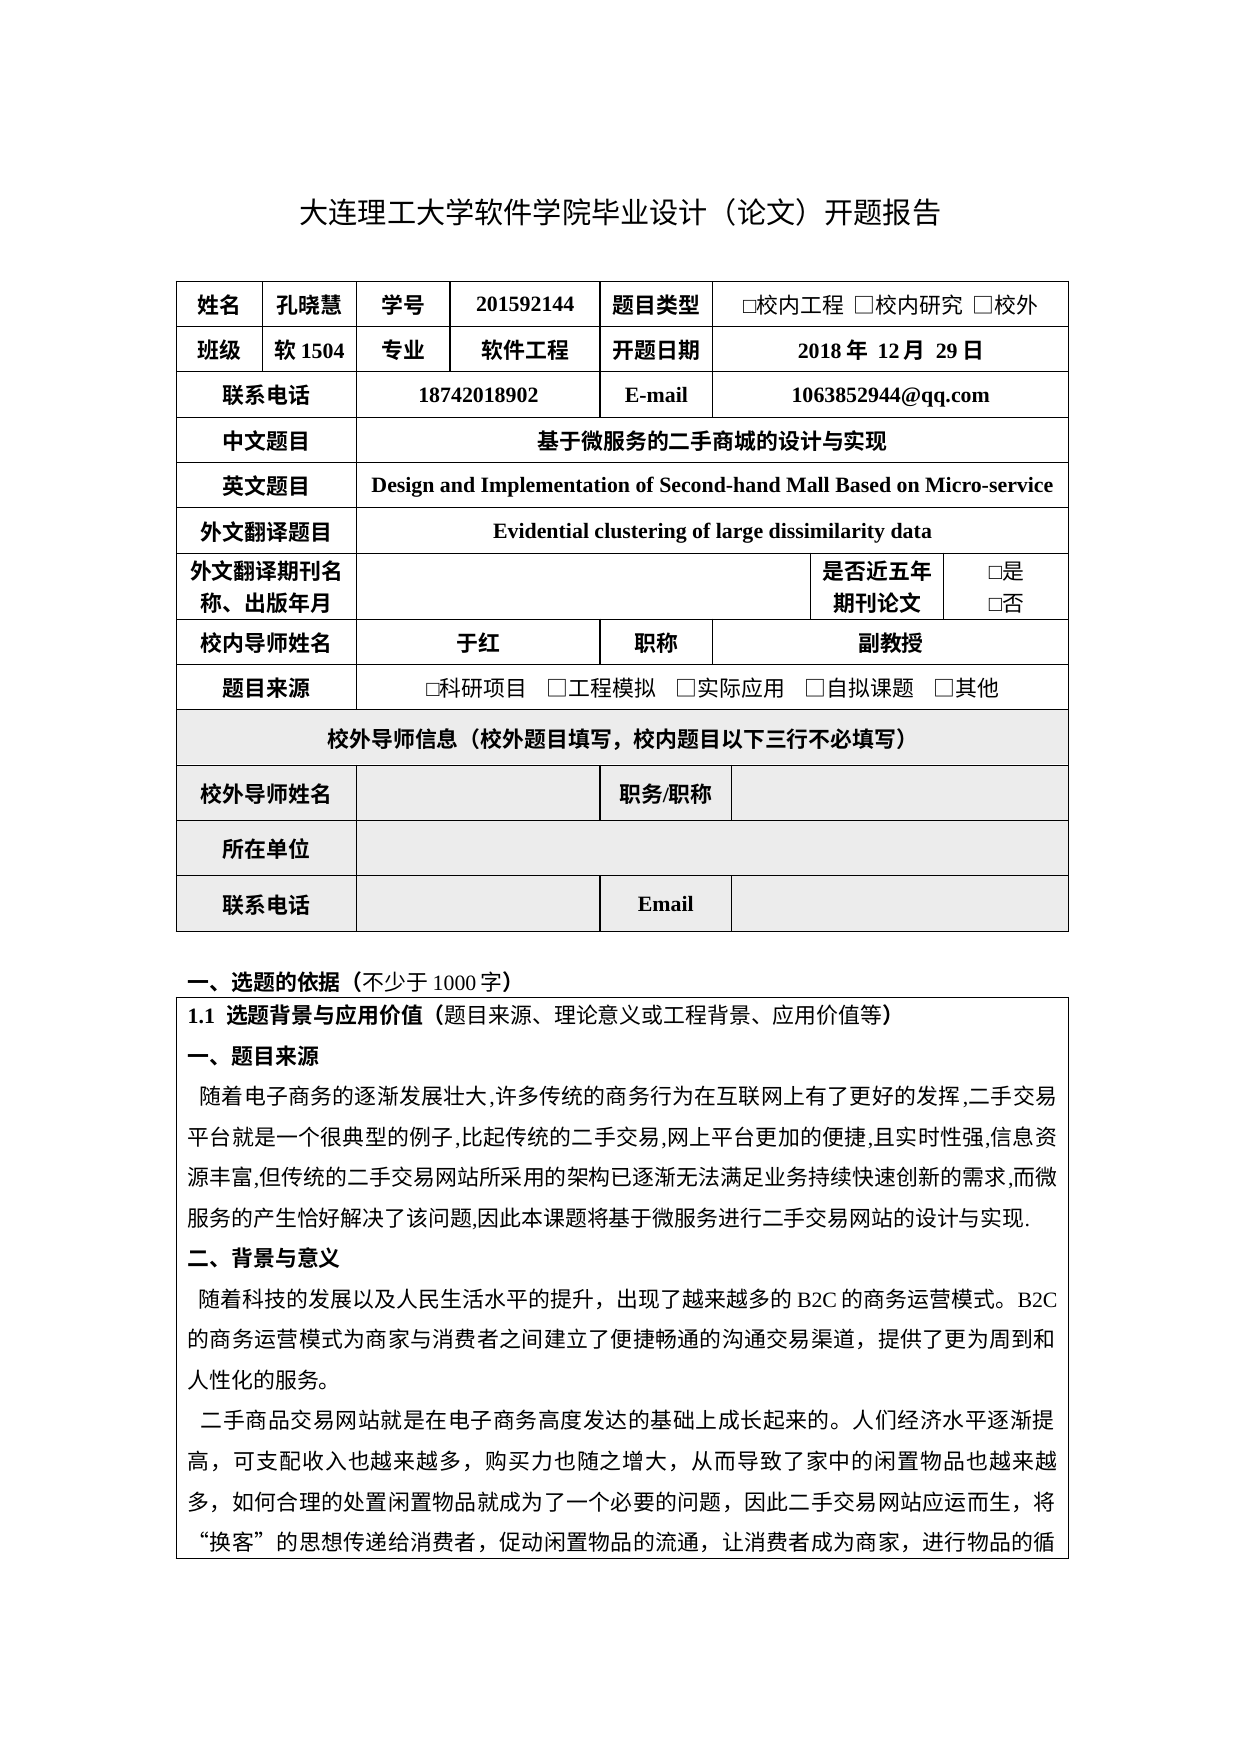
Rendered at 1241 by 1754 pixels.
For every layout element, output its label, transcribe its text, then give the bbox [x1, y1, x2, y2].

text 一、选题的依据（不少于1000字） [187, 964, 1053, 997]
table_header 201592144 [451, 282, 599, 326]
table_header 孔晓慧 [263, 282, 356, 326]
table_cell 校外导师姓名 [177, 766, 356, 820]
table_cell [732, 876, 1068, 931]
table_header 题目类型 [601, 282, 712, 326]
table_cell 软1504 [263, 327, 356, 371]
table_header 姓名 [177, 282, 262, 326]
table_cell [357, 876, 599, 931]
table_cell [732, 766, 1068, 820]
table_cell 联系电话 [177, 876, 356, 931]
table_cell 班级 [177, 327, 262, 371]
table_cell 英文题目 [177, 463, 356, 507]
table_cell □科研项目 □工程模拟 □实际应用 □自拟课题 □其他 [357, 665, 1068, 709]
table_cell [357, 821, 1068, 875]
table_cell 题目来源 [177, 665, 356, 709]
table_cell 基于微服务的二手商城的设计与实现 [357, 418, 1068, 462]
table_cell 1063852944@qq.com [713, 372, 1068, 417]
table_cell 外文翻译期刊名称、出版年月 [177, 554, 356, 618]
table_cell □是 □否 [944, 554, 1068, 618]
table_cell 软件工程 [451, 327, 599, 371]
table_cell 联系电话 [177, 372, 356, 417]
table_cell 专业 [357, 327, 449, 371]
table_cell 中文题目 [177, 418, 356, 462]
table_cell E-mail [601, 372, 712, 417]
table_cell 于红 [357, 620, 599, 664]
table_cell 副教授 [713, 620, 1068, 664]
table_cell 开题日期 [601, 327, 712, 371]
table_cell 是否近五年期刊论文 [811, 554, 943, 618]
table_cell Evidential clustering of large dissimilarity data [357, 508, 1068, 552]
table_cell 2018年 12月 29日 [713, 327, 1068, 371]
table_cell [357, 554, 810, 618]
table_header 学号 [357, 282, 449, 326]
text 大连理工大学软件学院毕业设计（论文）开题报告 [187, 178, 1053, 243]
table_cell 职务/职称 [601, 766, 731, 820]
table_cell 所在单位 [177, 821, 356, 875]
table_cell 校外导师信息（校外题目填写，校内题目以下三行不必填写） [177, 710, 1068, 764]
table_cell 职称 [601, 620, 712, 664]
table_header □校内工程 □校内研究 □校外 [713, 282, 1068, 326]
table_cell 18742018902 [357, 372, 599, 417]
table_cell 校内导师姓名 [177, 620, 356, 664]
table_cell [357, 766, 599, 820]
table_cell Design and Implementation of Second-hand Mall Based on Micro-service [357, 463, 1068, 507]
table_cell 外文翻译题目 [177, 508, 356, 552]
table_cell Email [601, 876, 731, 931]
